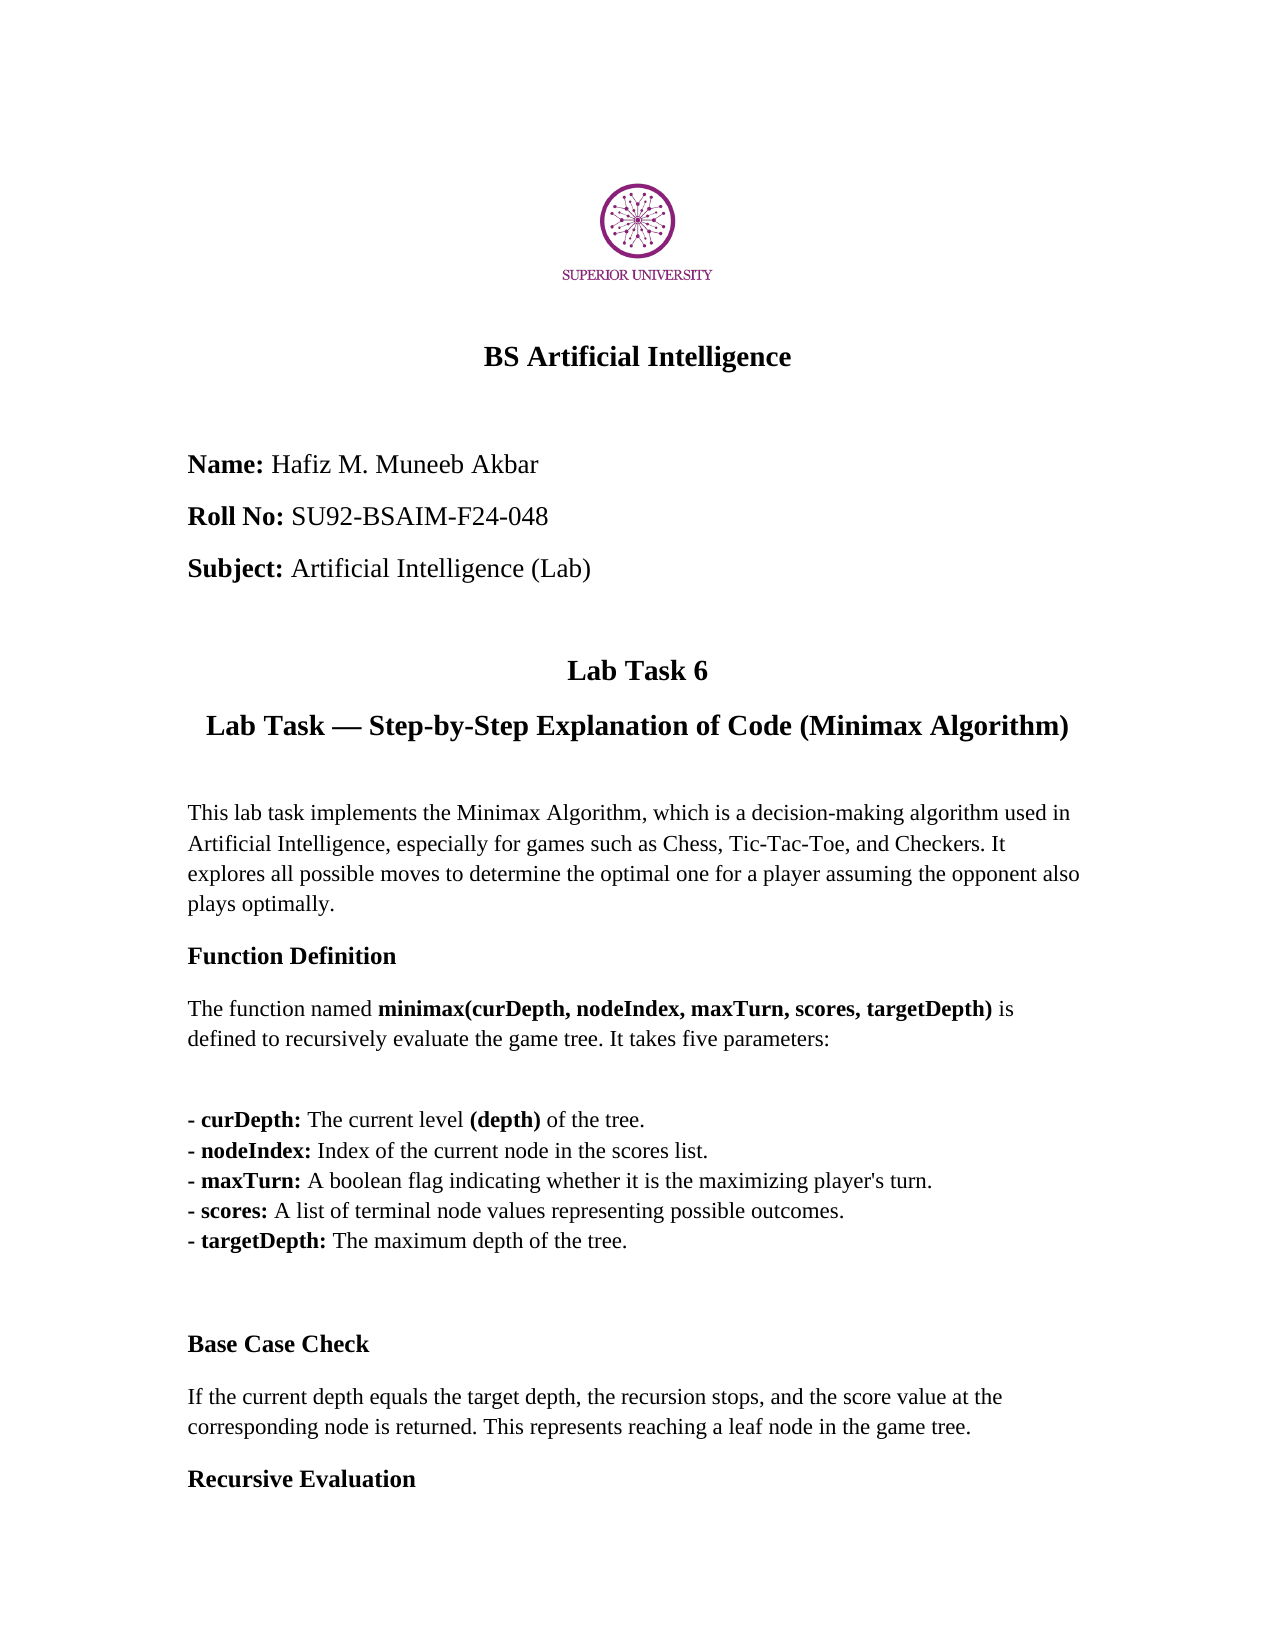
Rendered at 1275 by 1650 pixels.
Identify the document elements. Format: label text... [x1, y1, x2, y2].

text Lab Task 6 [187, 653, 1087, 687]
text If the current depth equals the target depth, the recursion stops, and the score value at the corresponding node is returned. This represents reaching a leaf node in the game tree. [187, 1383, 1087, 1440]
text BS Artificial Intelligence [187, 339, 1087, 373]
text - curDepth: The current level (depth) of the tree. - nodeIndex: Index of the current node in the scores list. - maxTurn: A boolean flag indicating whether it is the maximizing player's turn. - scores: A list of terminal node values representing possible outcomes. - targetDepth: The maximum depth of the tree. [187, 1076, 1087, 1254]
text The function named minimax(curDepth, nodeIndex, maxTurn, scores, targetDepth) is defined to recursively evaluate the game tree. It takes five parameters: [187, 995, 1087, 1052]
text Recursive Evaluation [187, 1464, 1087, 1493]
text Base Case Check [187, 1329, 1087, 1358]
text This lab task implements the Minimax Algorithm, which is a decision-making algorithm used in Artificial Intelligence, especially for games such as Chess, Tic-Tac-Toe, and Checkers. It explores all possible moves to determine the optimal one for a player assuming the opponent also plays optimally. [187, 799, 1087, 916]
text Function Definition [187, 941, 1087, 970]
picture [555, 150, 720, 314]
text Lab Task — Step-by-Step Explanation of Code (Minimax Algorithm) [187, 708, 1087, 774]
text Subject: Artificial Intelligence (Lab) [187, 552, 1087, 583]
text Roll No: SU92-BSAIM-F24-048 [187, 500, 1087, 531]
text Name: Hafiz M. Muneeb Akbar [187, 448, 1087, 479]
